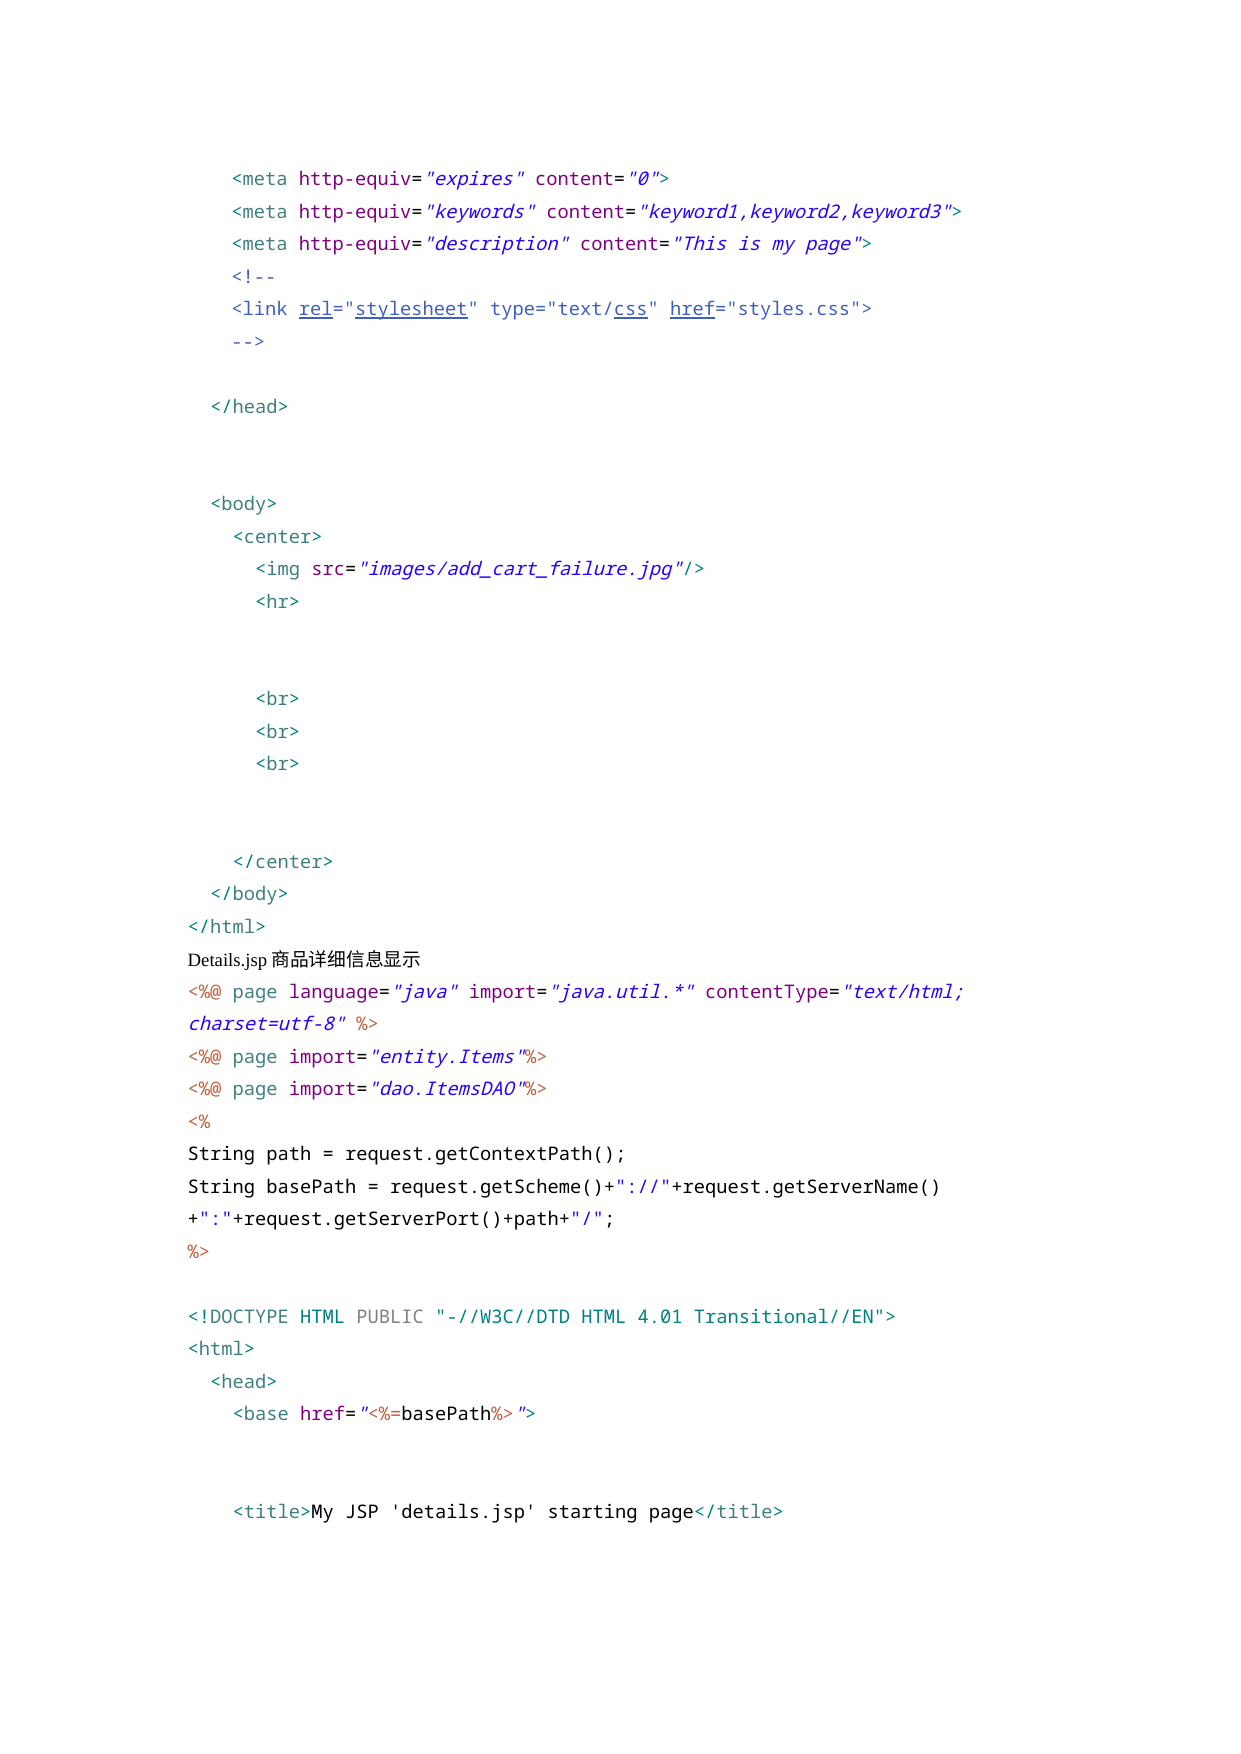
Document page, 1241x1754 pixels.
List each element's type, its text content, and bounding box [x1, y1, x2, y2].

text <hr> [187, 584, 1053, 617]
text <img src="images/add_cart_failure.jpg"/> [187, 552, 1053, 584]
text <title>My JSP 'details.jsp' starting page</title> [187, 1494, 1053, 1527]
text </head> [187, 389, 1053, 422]
text <%@ page import="dao.ItemsDAO"%> [187, 1072, 1053, 1104]
text <!DOCTYPE HTML PUBLIC "-//W3C//DTD HTML 4.01 Transitional//EN"> [187, 1299, 1053, 1332]
text <br> [187, 714, 1053, 747]
text <center> [187, 519, 1053, 552]
text String basePath = request.getScheme()+"://"+request.getServerName()+":"+request.getServerPort()+path+"/"; [187, 1169, 1053, 1234]
text <br> [187, 682, 1053, 714]
text <meta http-equiv="keywords" content="keyword1,keyword2,keyword3"> [187, 194, 1053, 227]
text <link rel="stylesheet" type="text/css" href="styles.css"> [187, 292, 1053, 324]
text String path = request.getContextPath(); [187, 1137, 1053, 1169]
text <!-- [187, 259, 1053, 292]
text <meta http-equiv="description" content="This is my page"> [187, 227, 1053, 259]
text <head> [187, 1364, 1053, 1397]
text </body> [187, 877, 1053, 909]
text <base href="<%=basePath%>"> [187, 1397, 1053, 1429]
text <html> [187, 1332, 1053, 1364]
text <br> [187, 747, 1053, 779]
text </center> [187, 844, 1053, 877]
text <meta http-equiv="expires" content="0"> [187, 162, 1053, 194]
text <%@ page language="java" import="java.util.*" contentType="text/html; charset=utf-8" %> [187, 974, 1053, 1039]
text </html> [187, 909, 1053, 942]
text %> [187, 1234, 1053, 1267]
text --> [187, 324, 1053, 357]
text <% [187, 1104, 1053, 1137]
text Details.jsp商品详细信息显示 [187, 942, 1053, 974]
text <%@ page import="entity.Items"%> [187, 1039, 1053, 1072]
text <body> [187, 487, 1053, 519]
